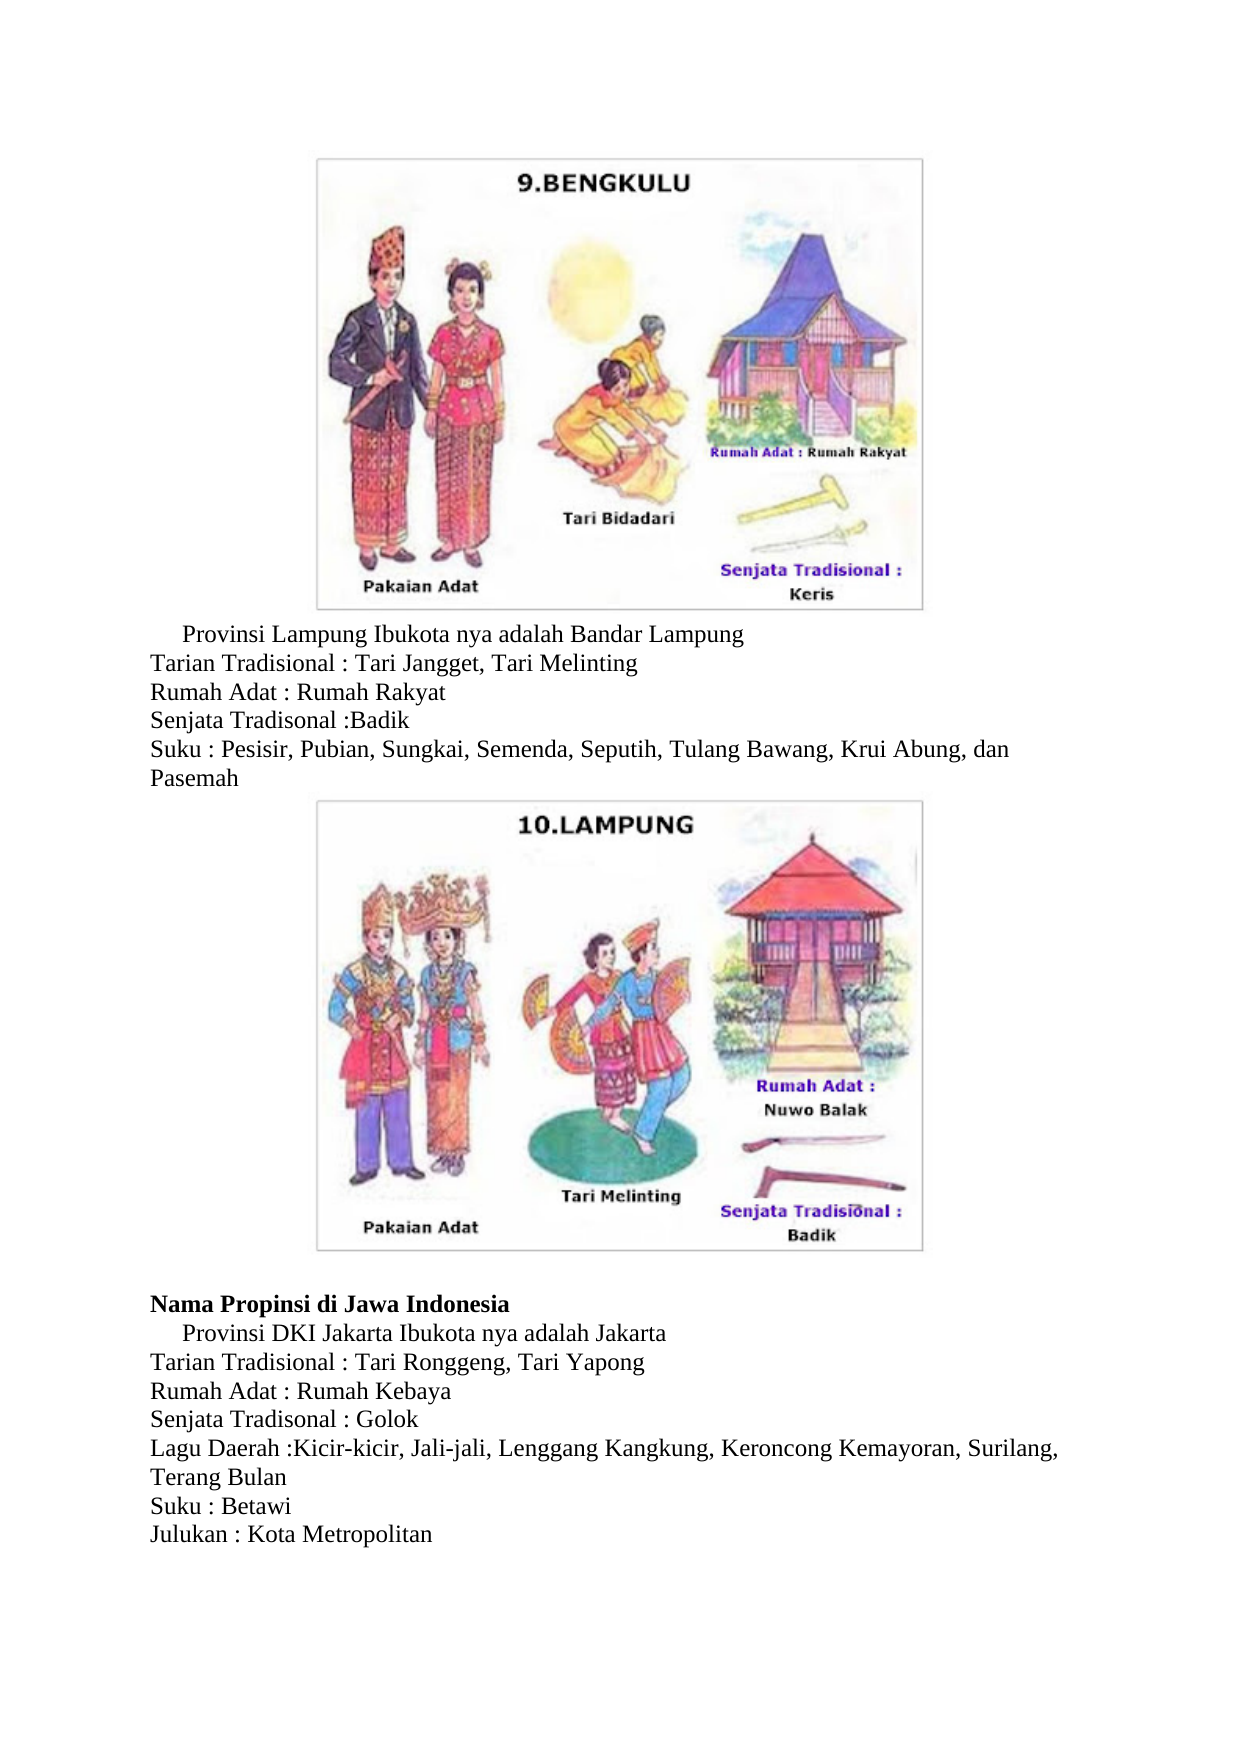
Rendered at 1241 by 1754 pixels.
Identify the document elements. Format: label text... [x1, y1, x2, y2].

text Nama Propinsi di Jawa Indonesia [150, 1289, 1090, 1318]
text  Provinsi Lampung Ibukota nya adalah Bandar Lampung Tarian Tradisional : Tari Jangget, Tari Melinting Rumah Adat : Rumah Rakyat Senjata Tradisonal :Badik Suku : Pesisir, Pubian, Sungkai, Semenda, Seputih, Tulang Bawang, Krui Abung, dan Pasemah [150, 619, 1090, 792]
text  Provinsi DKI Jakarta Ibukota nya adalah Jakarta Tarian Tradisional : Tari Ronggeng, Tari Yapong Rumah Adat : Rumah Kebaya Senjata Tradisonal : Golok Lagu Daerah :Kicir-kicir, Jali-jali, Lenggang Kangkung, Keroncong Kemayoran, Surilang, Terang Bulan Suku : Betawi Julukan : Kota Metropolitan [150, 1318, 1090, 1548]
picture [307, 150, 933, 620]
picture [307, 791, 933, 1261]
